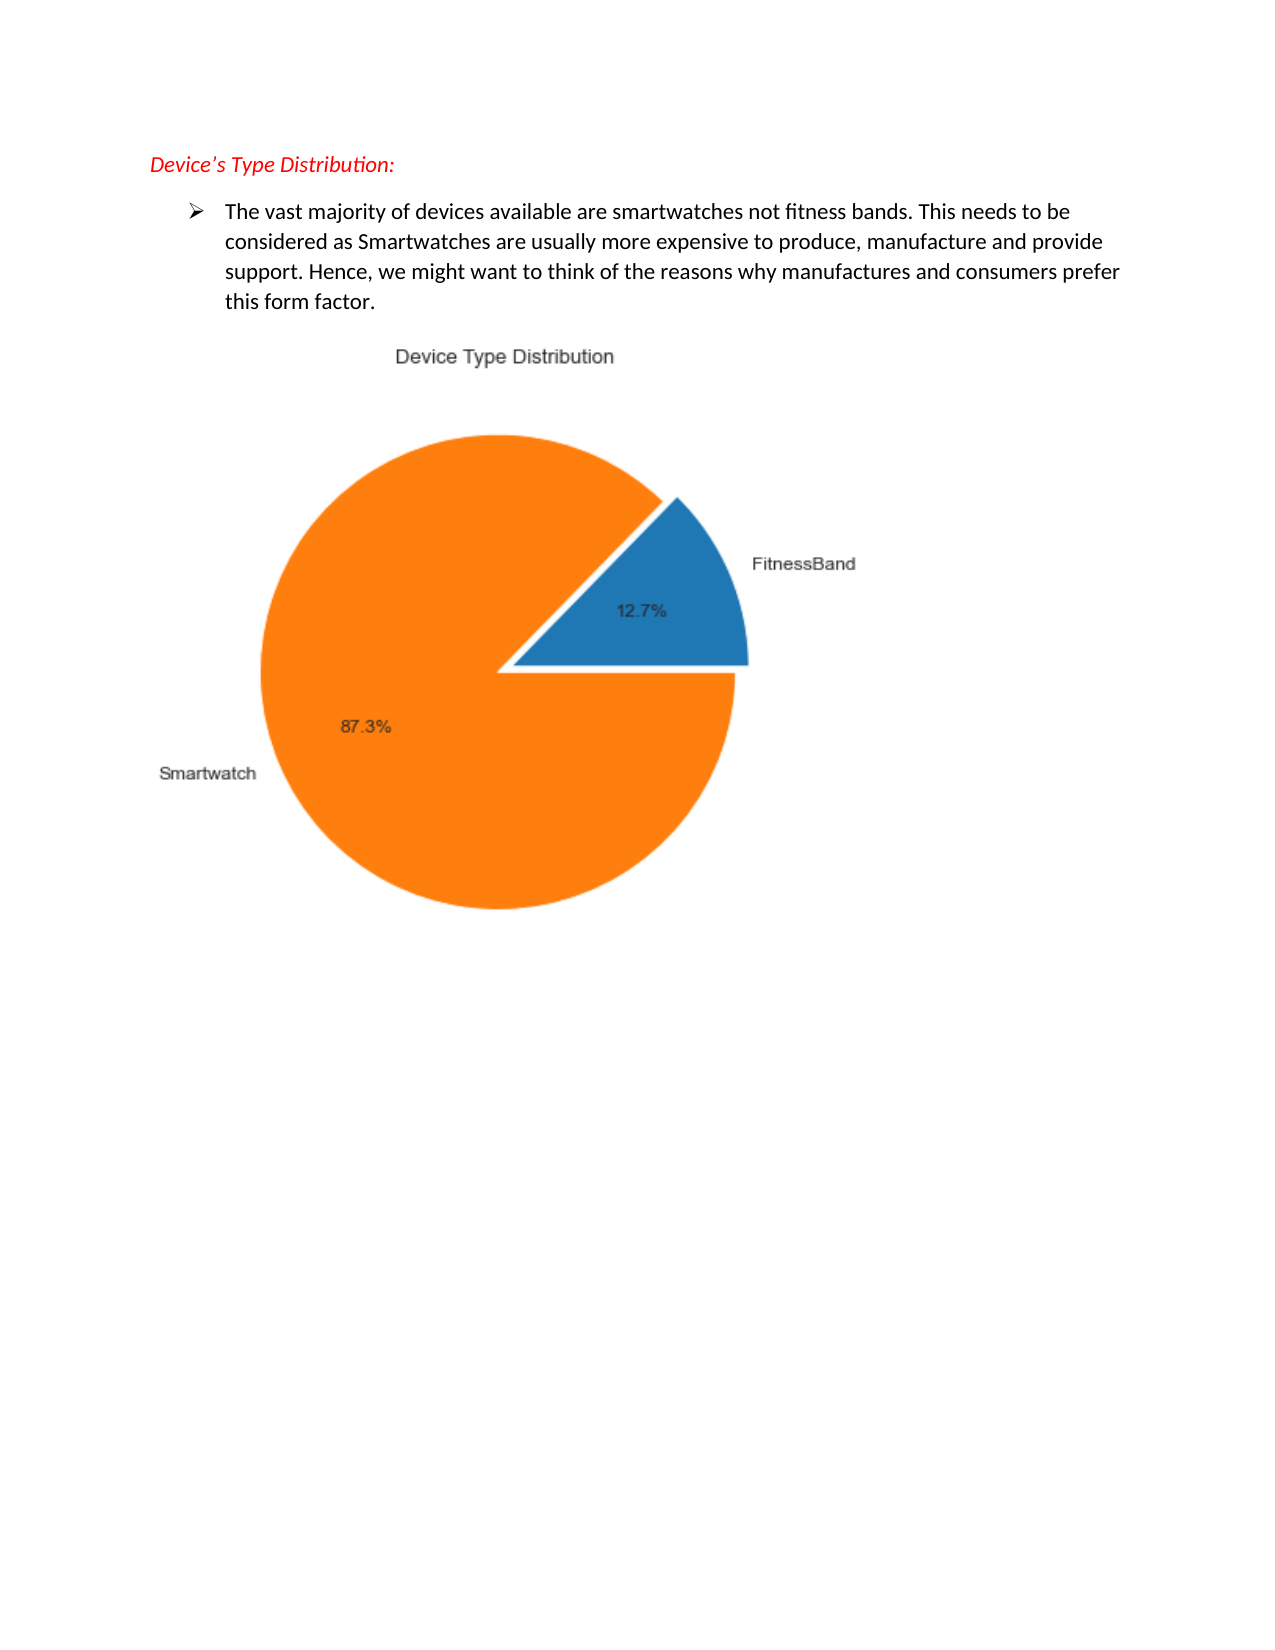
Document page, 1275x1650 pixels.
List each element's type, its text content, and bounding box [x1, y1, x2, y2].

text Device’s Type Distribution: [150, 150, 1125, 178]
picture [150, 334, 871, 958]
list The vast majority of devices available are smartwatches not fitness bands. This needs to be considered as Smartwatches are usually more expensive to produce, manufacture and provide support. Hence, we might want to think of the reasons why manufactures and consumers prefer this form factor. [187, 197, 1125, 316]
